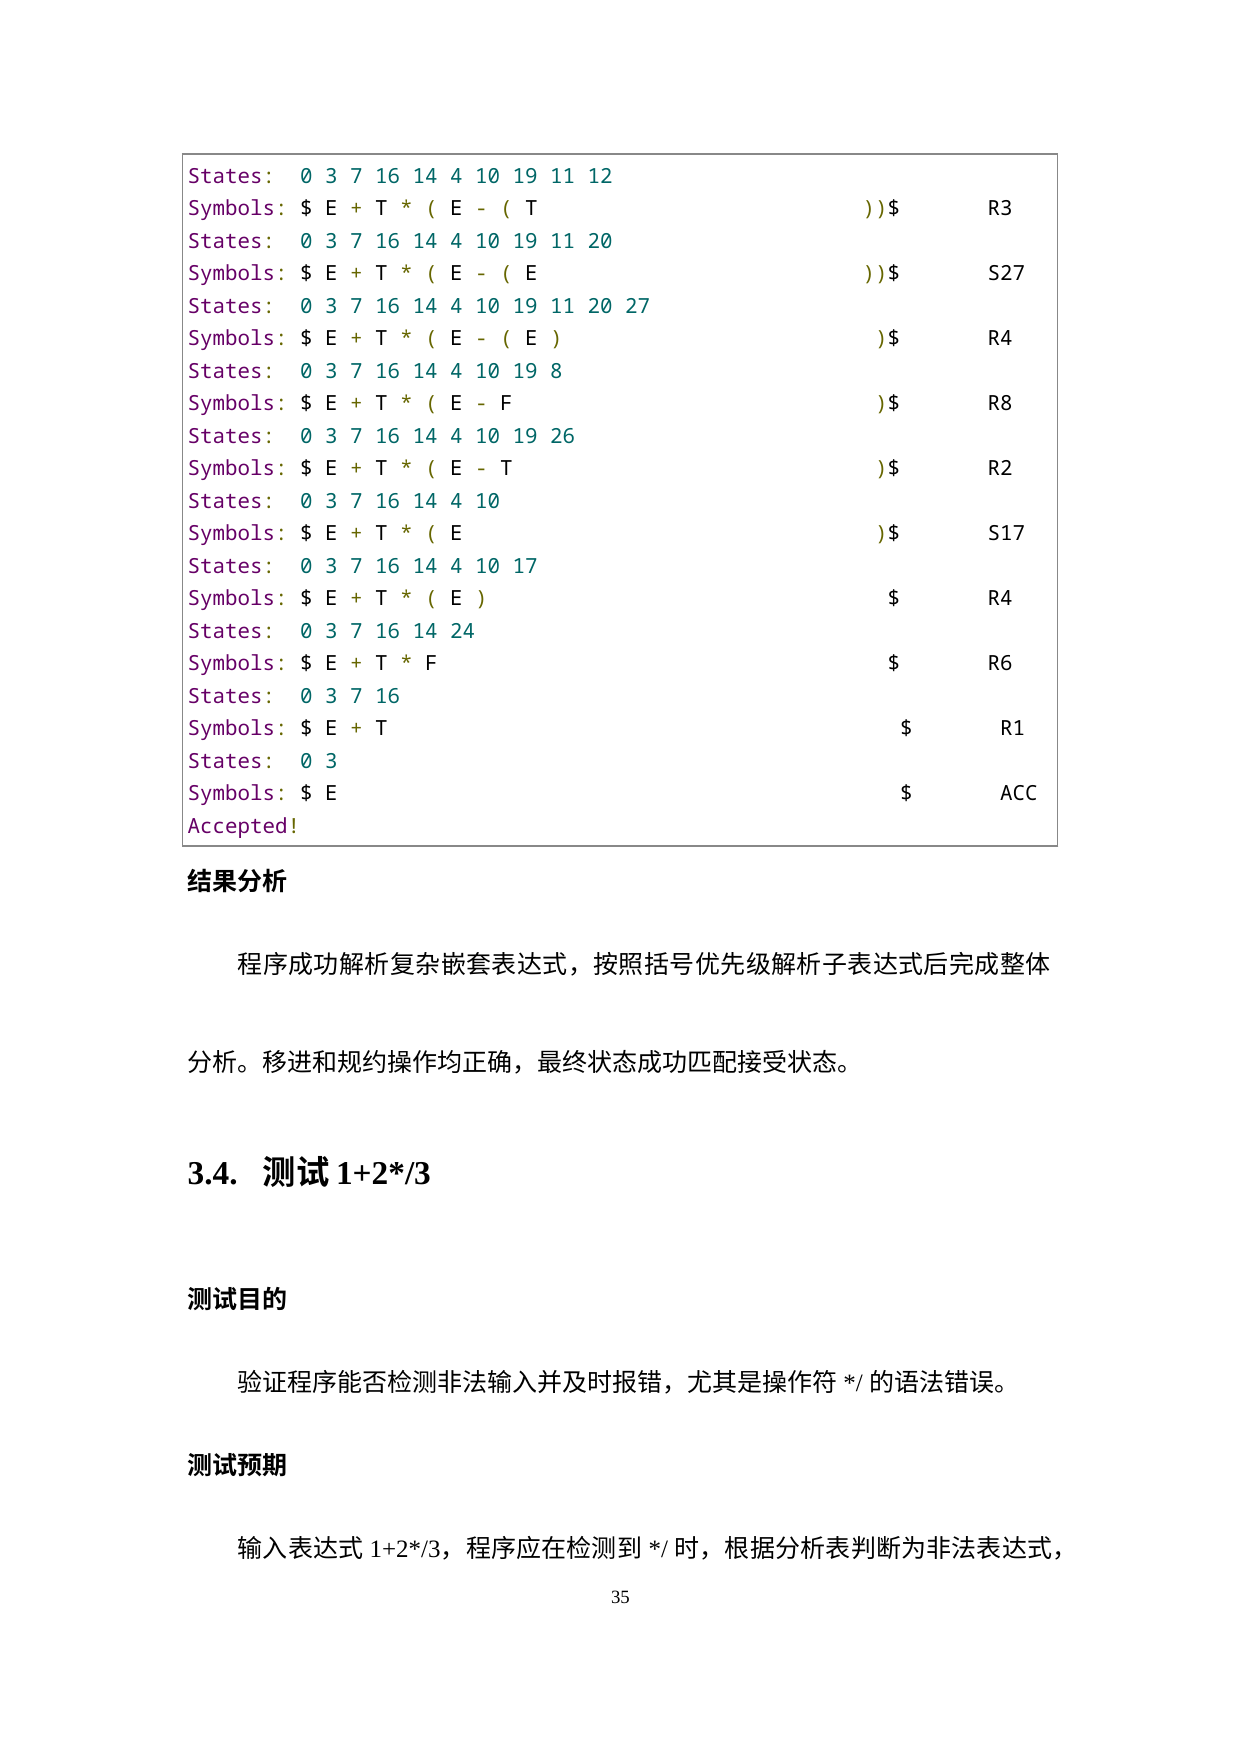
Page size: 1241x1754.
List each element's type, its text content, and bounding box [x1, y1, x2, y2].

text States: 0 3 7 16 14 4 10 19 11 20 27 [187, 289, 1053, 321]
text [187, 1514, 1053, 1579]
text 程序成功解析复杂嵌套表达式，按照括号优先级解析子表达式后完成整体分析。移进和规约操作均正确，最终状态成功匹配接受状态。 [187, 930, 1053, 1093]
text Symbols: $ E + T $ R1 [187, 711, 1053, 744]
text Symbols: $ E + T * ( E - ( E ))$ S27 [187, 256, 1053, 289]
text Accepted! [183, 803, 1057, 845]
text States: 0 3 7 16 14 4 10 [187, 484, 1053, 516]
text States: 0 3 7 16 14 4 10 19 11 20 [187, 224, 1053, 256]
text Symbols: $ E + T * ( E - T )$ R2 [187, 451, 1053, 484]
text Symbols: $ E + T * ( E )$ S17 [187, 516, 1053, 549]
text States: 0 3 7 16 [187, 679, 1053, 711]
text States: 0 3 7 16 14 4 10 17 [187, 549, 1053, 581]
text States: 0 3 [187, 744, 1053, 776]
text 测试预期 [187, 1431, 1053, 1496]
text 结果分析 [187, 847, 1053, 912]
text Symbols: $ E + T * ( E - ( E ) )$ R4 [187, 321, 1053, 354]
text States: 0 3 7 16 14 4 10 19 8 [187, 354, 1053, 386]
text 测试目的 [187, 1265, 1053, 1330]
text Symbols: $ E + T * ( E ) $ R4 [187, 581, 1053, 614]
text States: 0 3 7 16 14 24 [187, 614, 1053, 646]
text States: 0 3 7 16 14 4 10 19 11 12 [183, 155, 1057, 191]
text Symbols: $ E + T * ( E - ( T ))$ R3 [187, 191, 1053, 224]
text Symbols: $ E + T * F $ R6 [187, 646, 1053, 679]
text Symbols: $ E + T * ( E - F )$ R8 [187, 386, 1053, 419]
subtitle 测试1+2*/3 [187, 1138, 1053, 1203]
text 验证程序能否检测非法输入并及时报错，尤其是操作符 */ 的语法错误。 [187, 1348, 1053, 1413]
text States: 0 3 7 16 14 4 10 19 26 [187, 419, 1053, 451]
text Symbols: $ E $ ACC [187, 776, 1053, 803]
